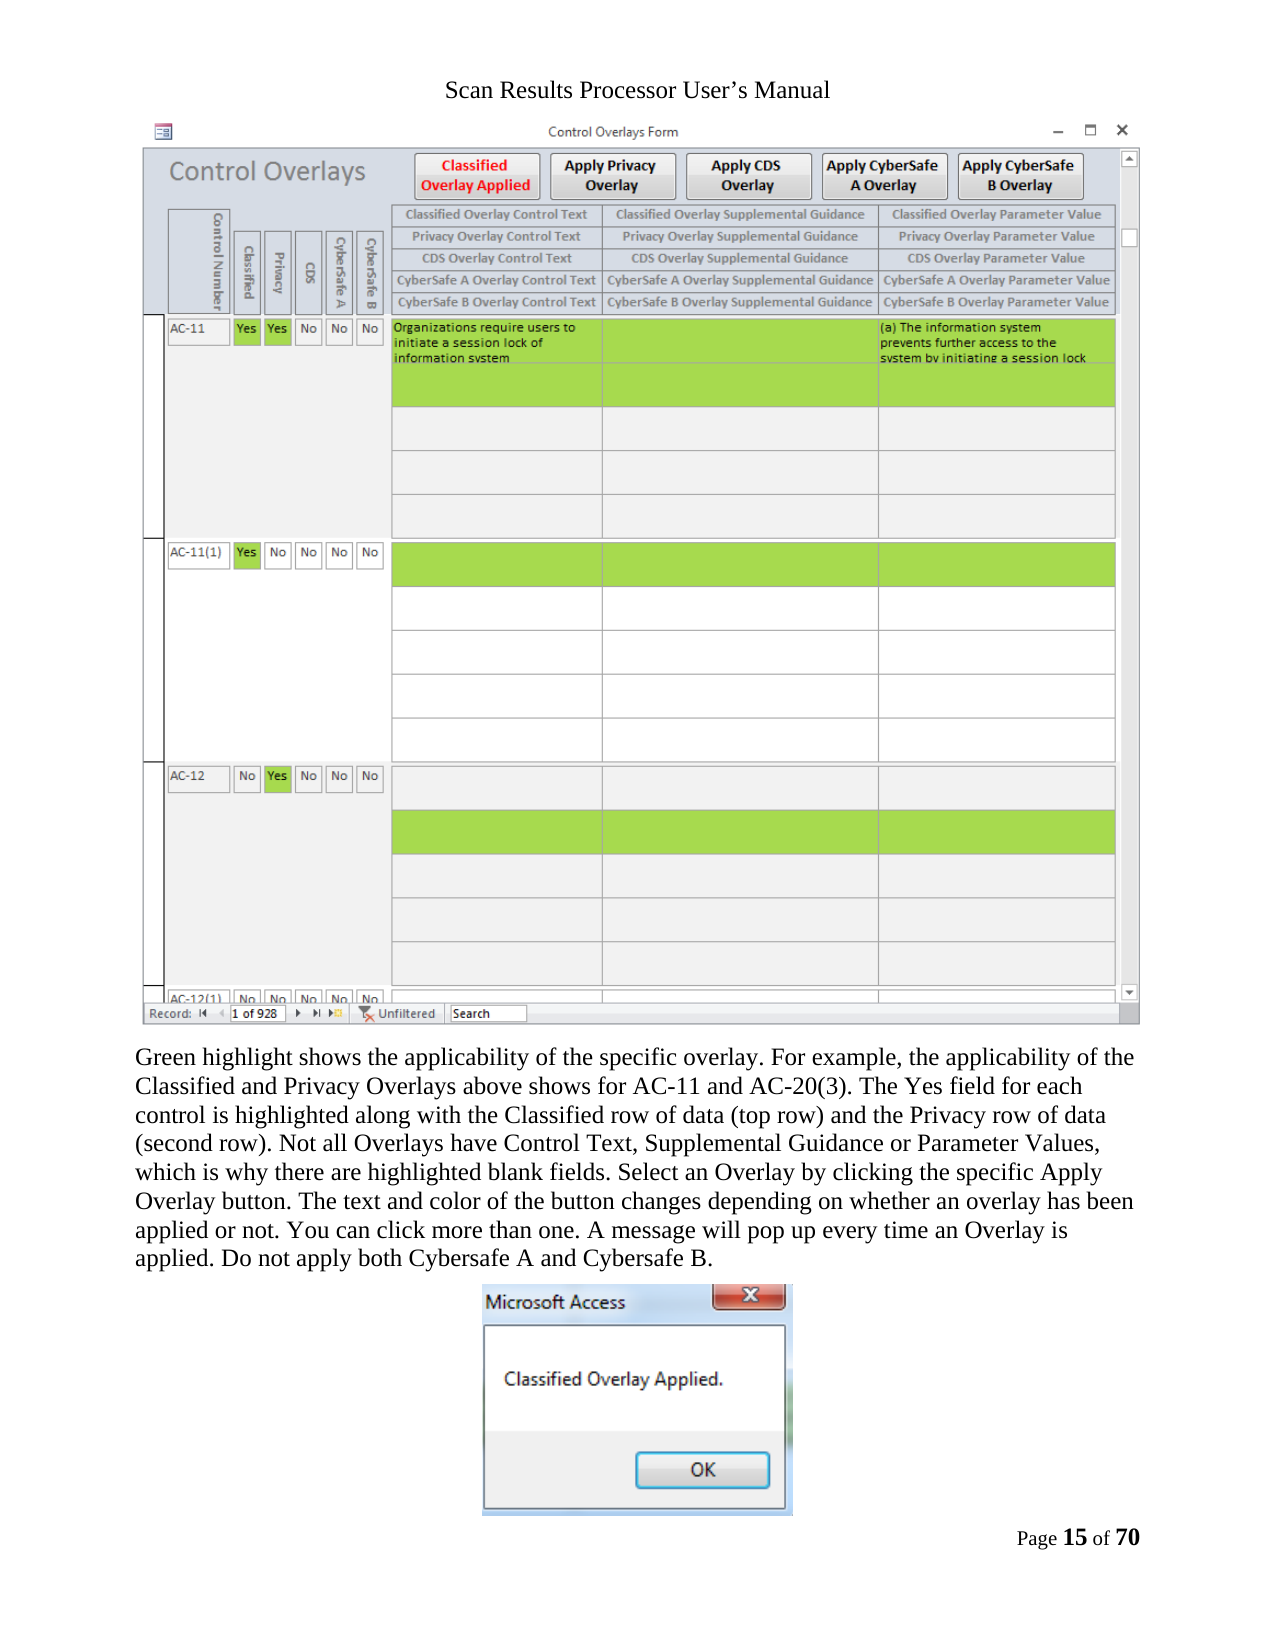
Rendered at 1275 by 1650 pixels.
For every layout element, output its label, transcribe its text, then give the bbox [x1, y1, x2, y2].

picture [135, 120, 1140, 1030]
text Green highlight shows the applicability of the specific overlay. For example, the applicability of the Classified and Privacy Overlays above shows for AC-11 and AC-20(3). The Yes field for each control is highlighted along with the Classified row of data (top row) and the Privacy row of data (second row). Not all Overlays have Control Text, Supplemental Guidance or Parameter Values, which is why there are highlighted blank fields. Select an Overlay by clicking the specific Apply Overlay button. The text and color of the button changes depending on whether an overlay has been applied or not. You can click more than one. A message will pop up every time an Overlay is applied. Do not apply both Cybersafe A and Cybersafe B. [135, 1042, 1140, 1272]
picture [482, 1284, 793, 1516]
